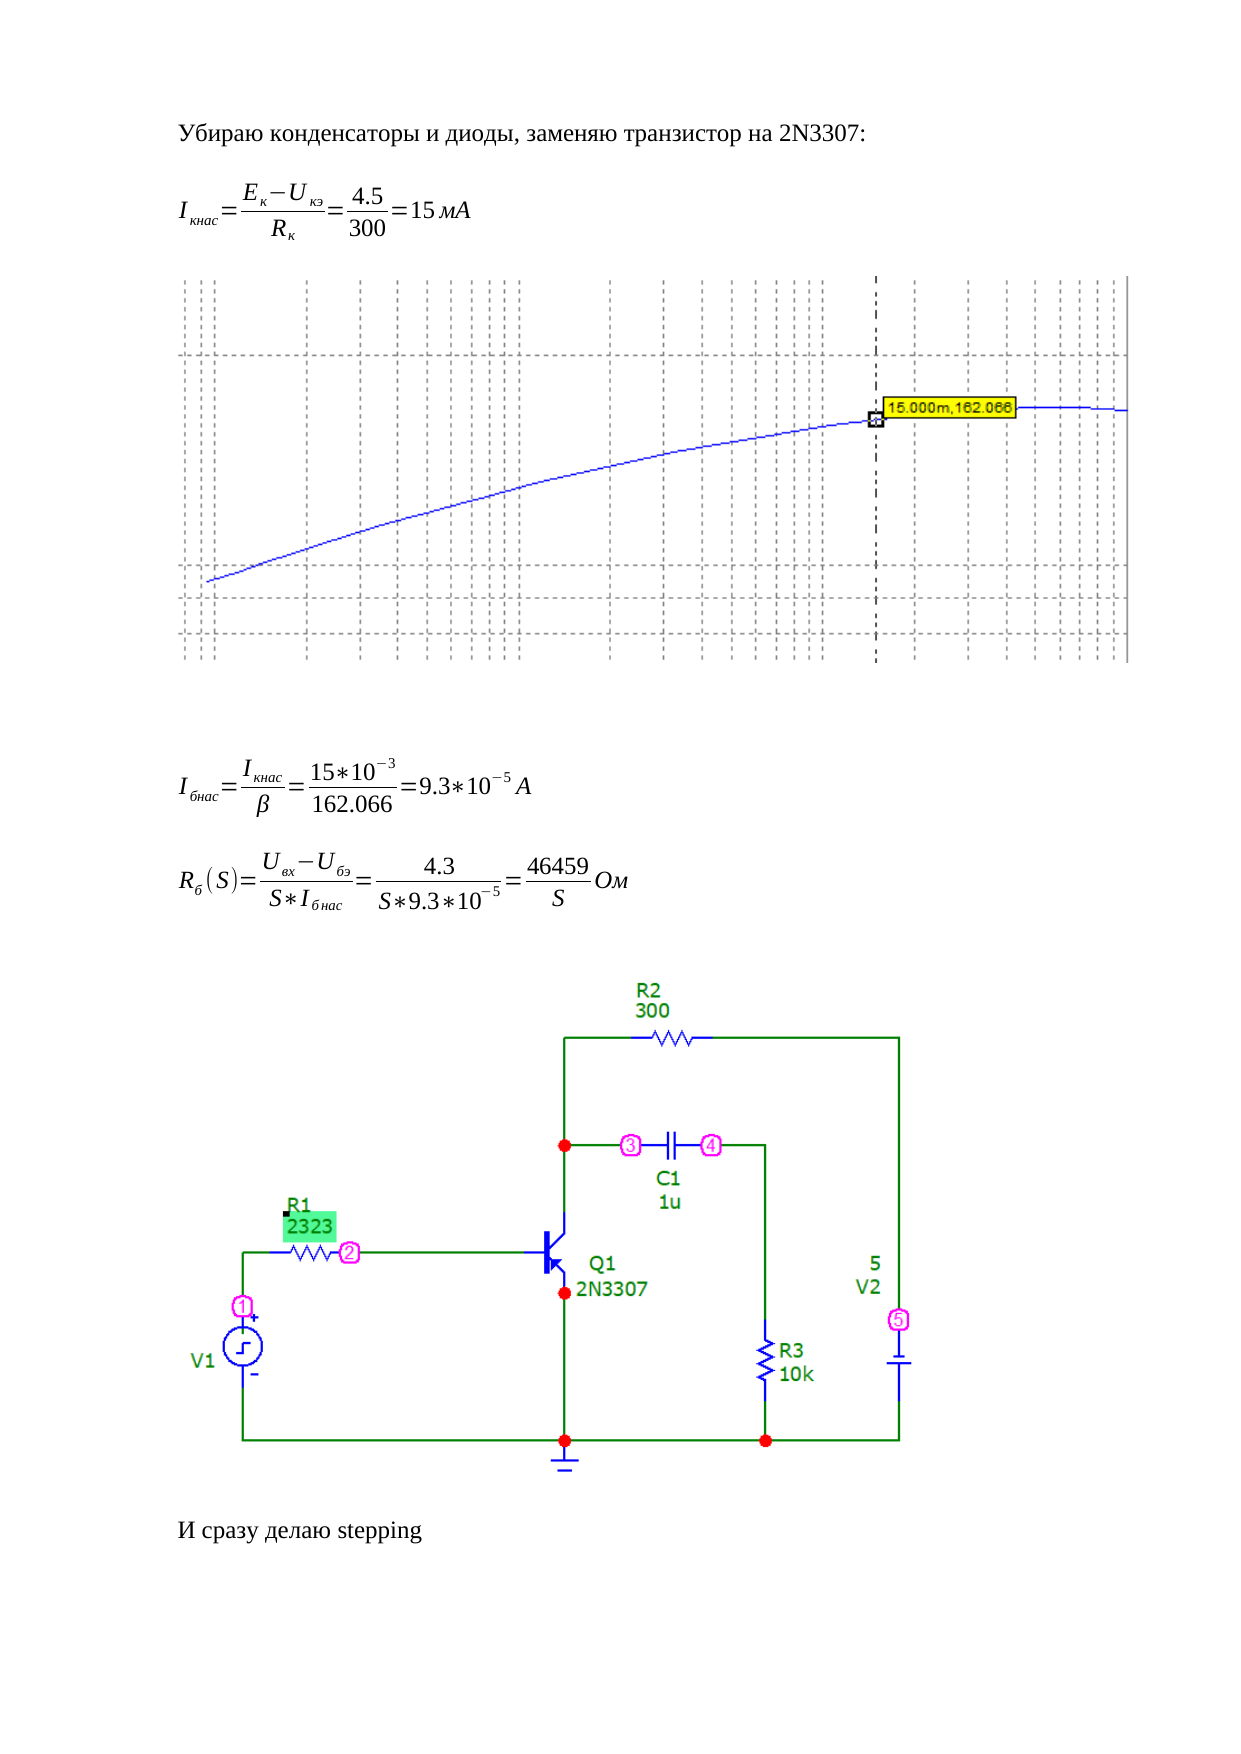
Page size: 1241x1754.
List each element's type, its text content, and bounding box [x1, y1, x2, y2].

text И сразу делаю stepping [177, 1515, 1152, 1544]
text Убираю конденсаторы и диоды, заменяю транзистор на 2N3307: [177, 118, 1152, 147]
picture [177, 946, 937, 1484]
picture [177, 276, 1152, 663]
